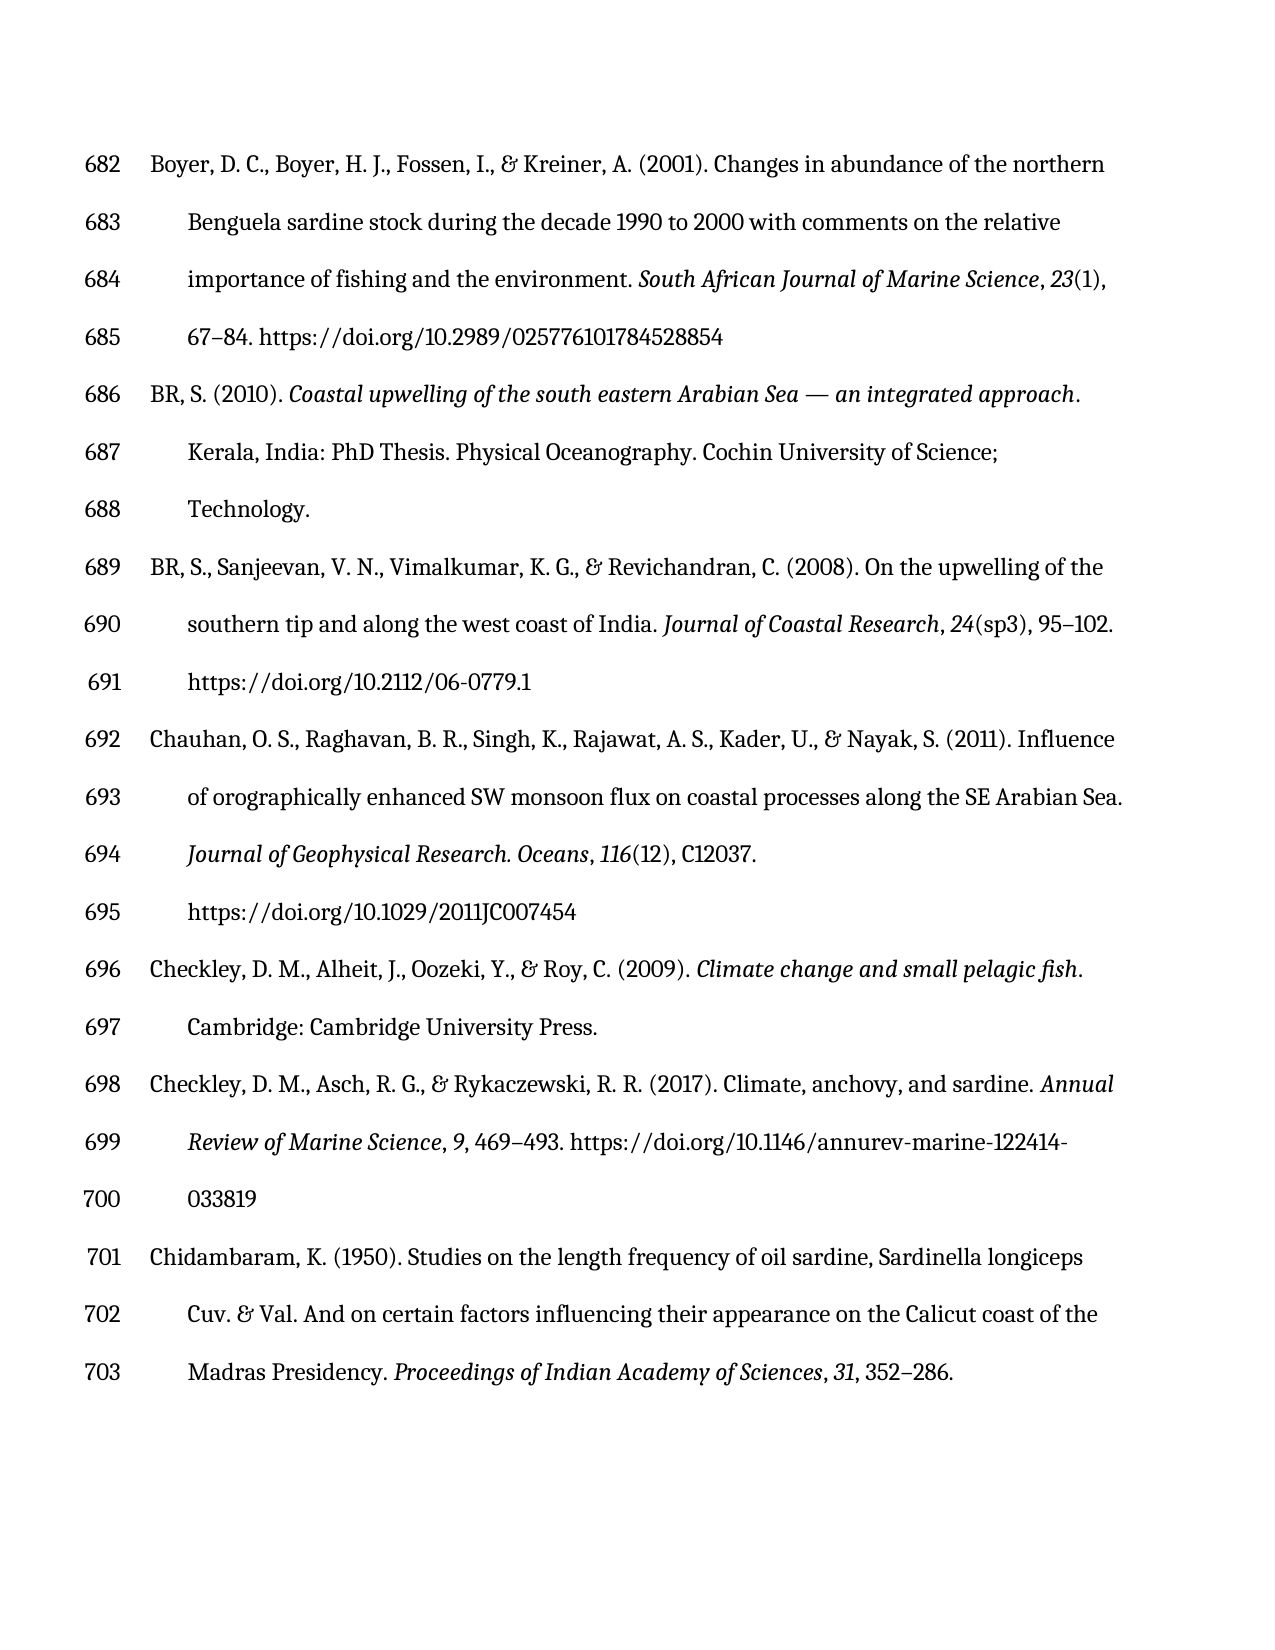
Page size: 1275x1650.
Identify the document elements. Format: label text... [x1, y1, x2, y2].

text Chidambaram, K. (1950). Studies on the length frequency of oil sardine, Sardinella longiceps Cuv. & Val. And on certain factors influencing their appearance on the Calicut coast of the Madras Presidency. Proceedings of Indian Academy of Sciences, 31, 352–286. [150, 1242, 1125, 1386]
text BR, S., Sanjeevan, V. N., Vimalkumar, K. G., & Revichandran, C. (2008). On the upwelling of the southern tip and along the west coast of India. Journal of Coastal Research, 24(sp3), 95–102. https://doi.org/10.2112/06-0779.1 [150, 552, 1125, 696]
text BR, S. (2010). Coastal upwelling of the south eastern Arabian Sea — an integrated approach. Kerala, India: PhD Thesis. Physical Oceanography. Cochin University of Science; Technology. [150, 380, 1125, 524]
text Checkley, D. M., Asch, R. G., & Rykaczewski, R. R. (2017). Climate, anchovy, and sardine. Annual Review of Marine Science, 9, 469–493. https://doi.org/10.1146/annurev-marine-122414-033819 [150, 1070, 1125, 1214]
text Boyer, D. C., Boyer, H. J., Fossen, I., & Kreiner, A. (2001). Changes in abundance of the northern Benguela sardine stock during the decade 1990 to 2000 with comments on the relative importance of fishing and the environment. South African Journal of Marine Science, 23(1), 67–84. https://doi.org/10.2989/025776101784528854 [150, 150, 1125, 351]
text Checkley, D. M., Alheit, J., Oozeki, Y., & Roy, C. (2009). Climate change and small pelagic fish. Cambridge: Cambridge University Press. [150, 955, 1125, 1041]
text Chauhan, O. S., Raghavan, B. R., Singh, K., Rajawat, A. S., Kader, U., & Nayak, S. (2011). Influence of orographically enhanced SW monsoon flux on coastal processes along the SE Arabian Sea. Journal of Geophysical Research. Oceans, 116(12), C12037. https://doi.org/10.1029/2011JC007454 [150, 725, 1125, 926]
